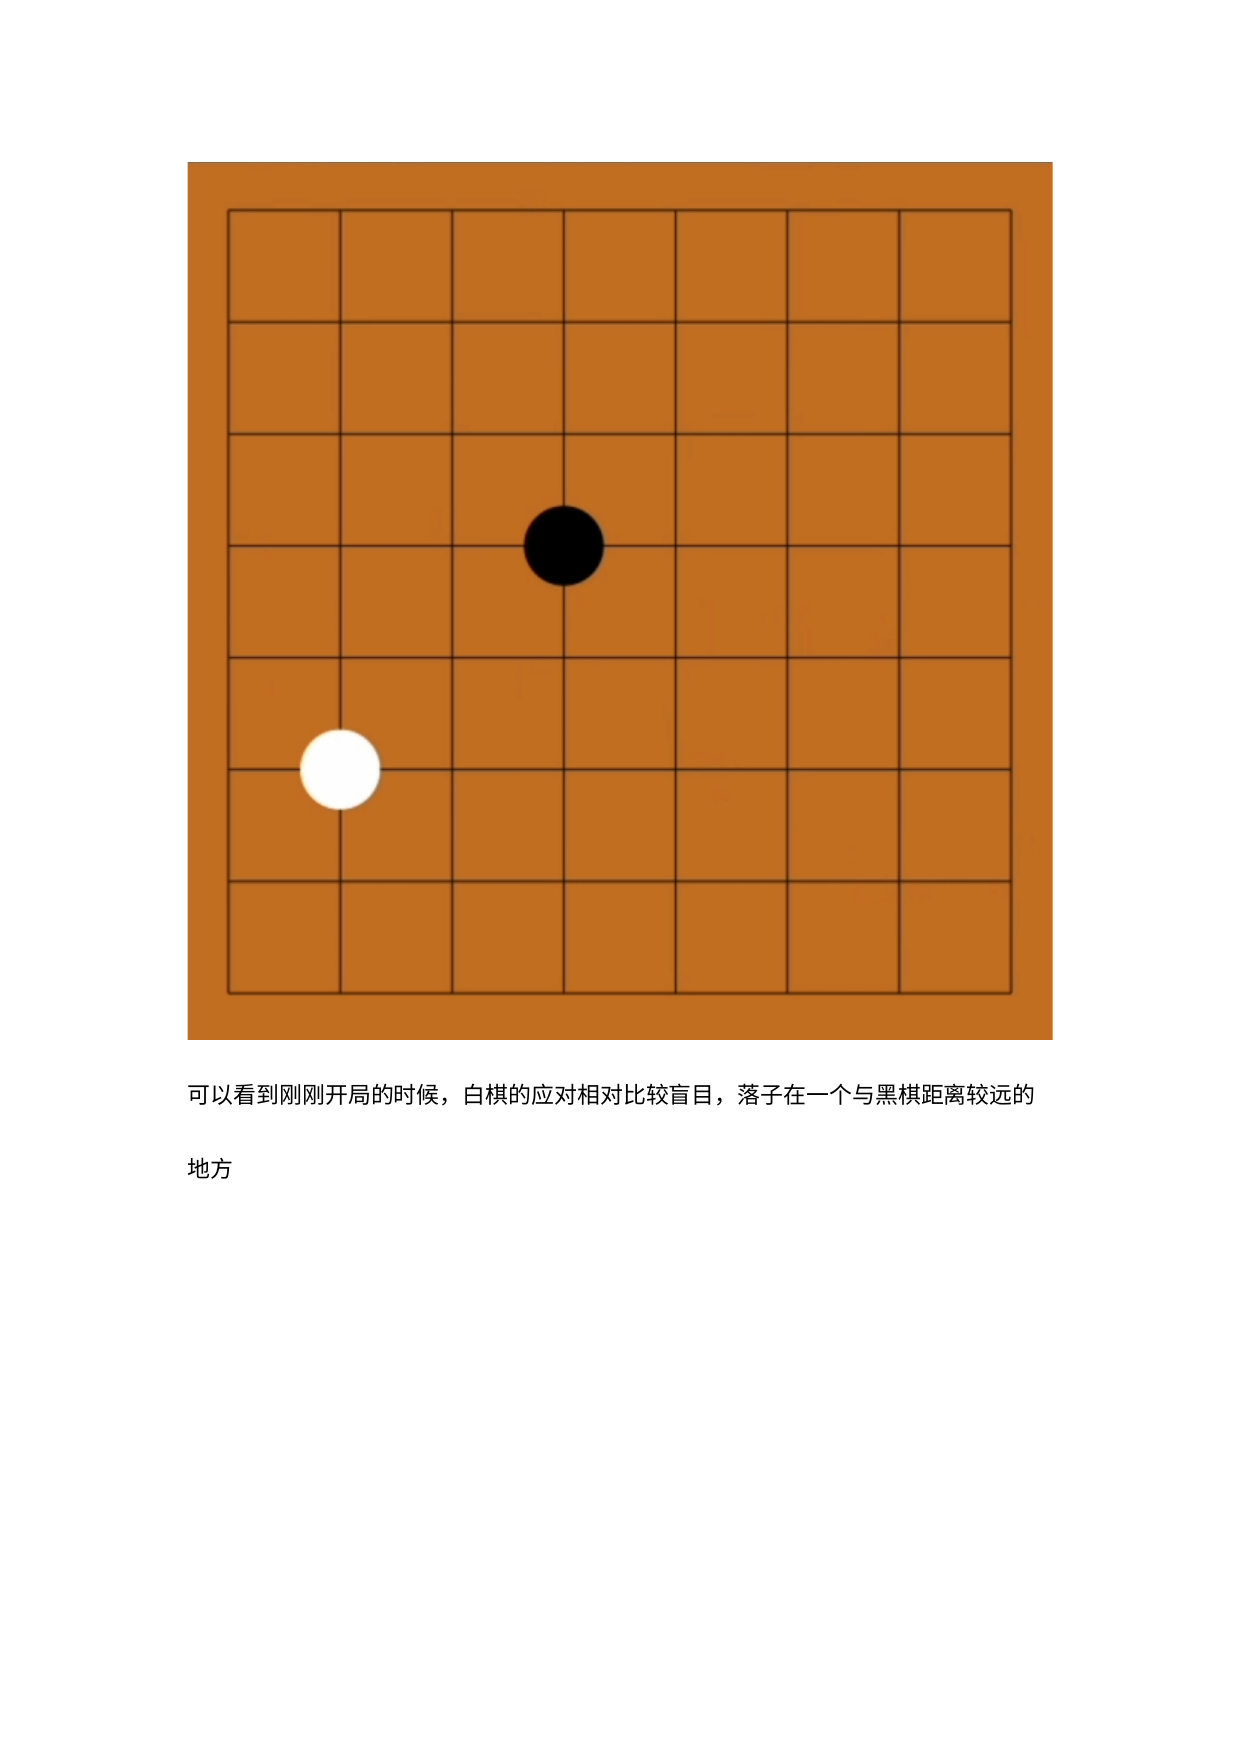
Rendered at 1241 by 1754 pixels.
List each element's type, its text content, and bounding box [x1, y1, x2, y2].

picture [187, 162, 1053, 1040]
text 可以看到刚刚开局的时候，白棋的应对相对比较盲目，落子在一个与黑棋距离较远的地方 [187, 1061, 1053, 1201]
